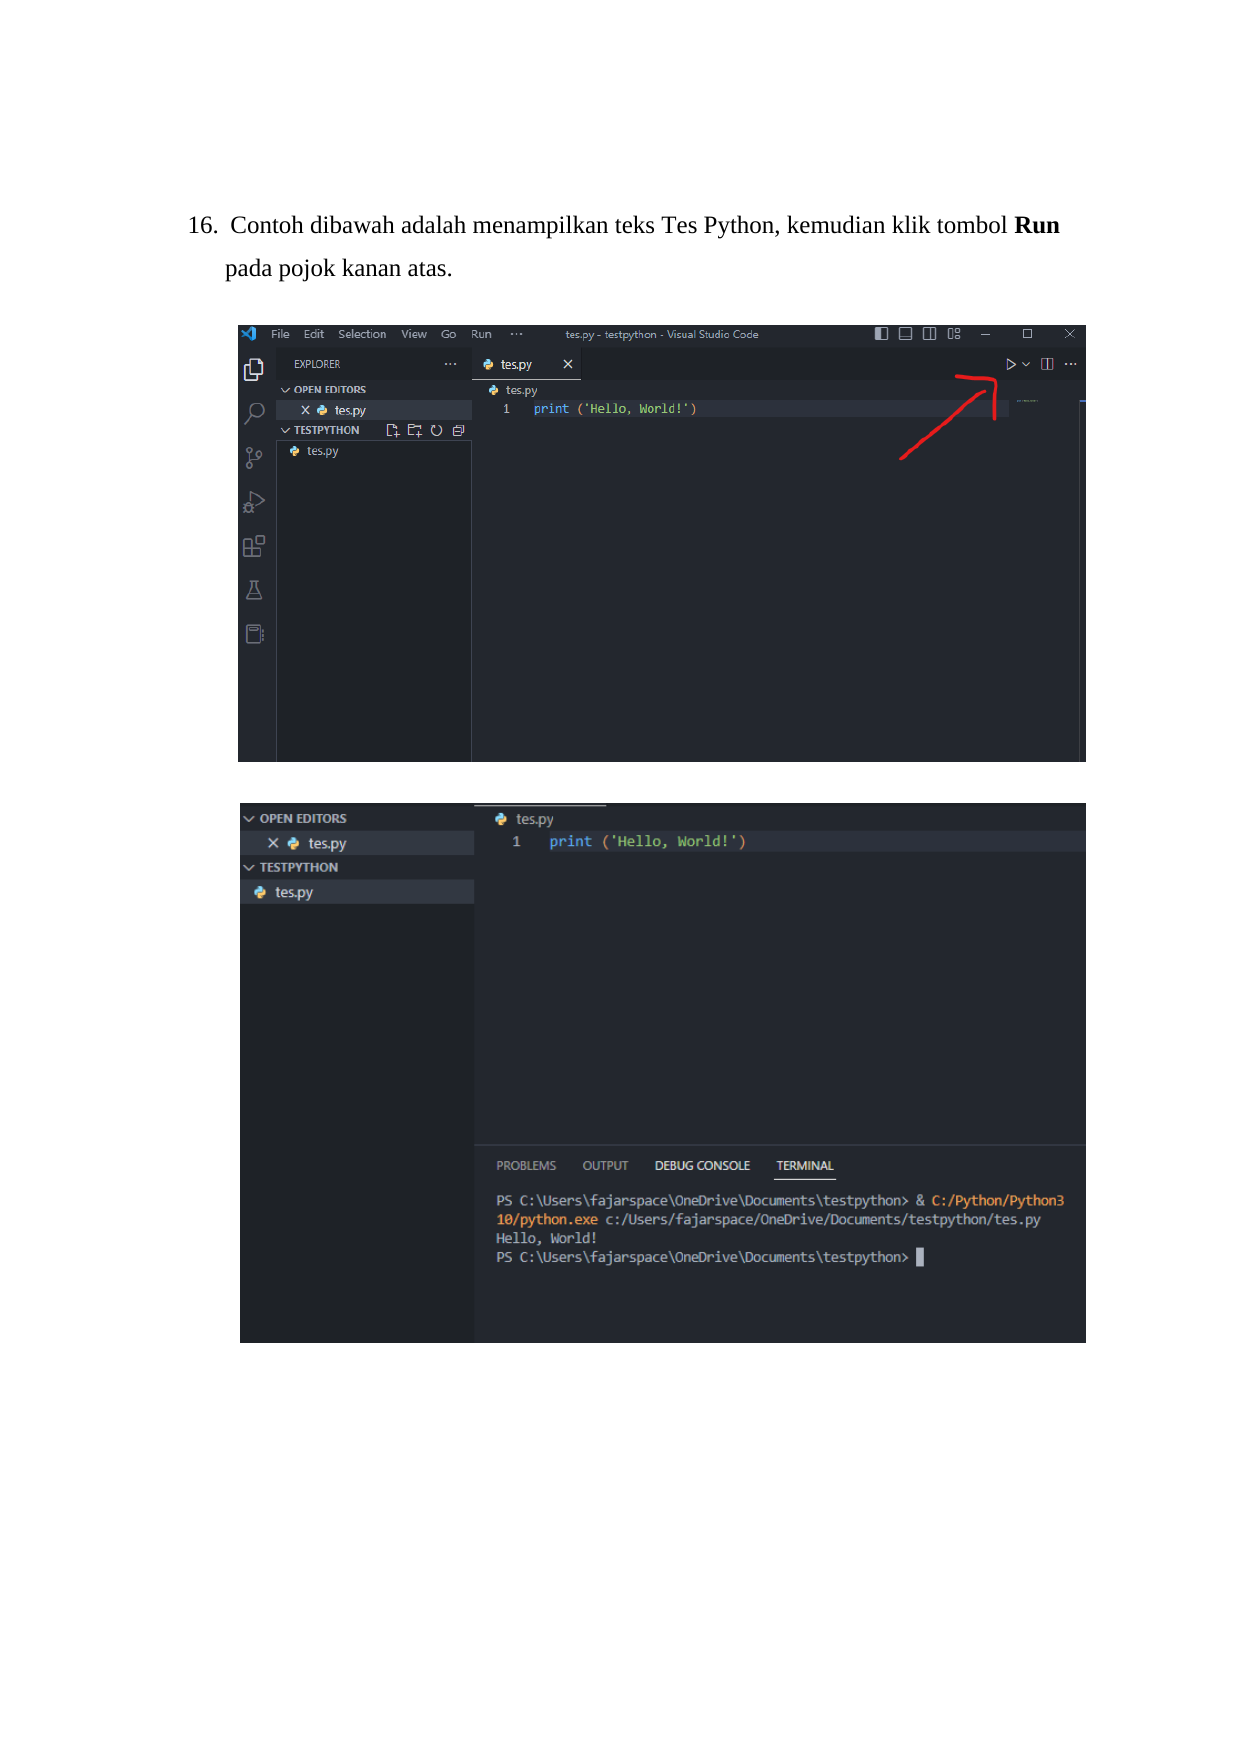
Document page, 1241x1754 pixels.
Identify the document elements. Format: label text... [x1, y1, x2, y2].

picture [240, 803, 1086, 1343]
picture [238, 325, 1086, 762]
list Contoh dibawah adalah menampilkan teks Tes Python, kemudian klik tombol Run pada pojok kanan atas. [187, 210, 1090, 282]
